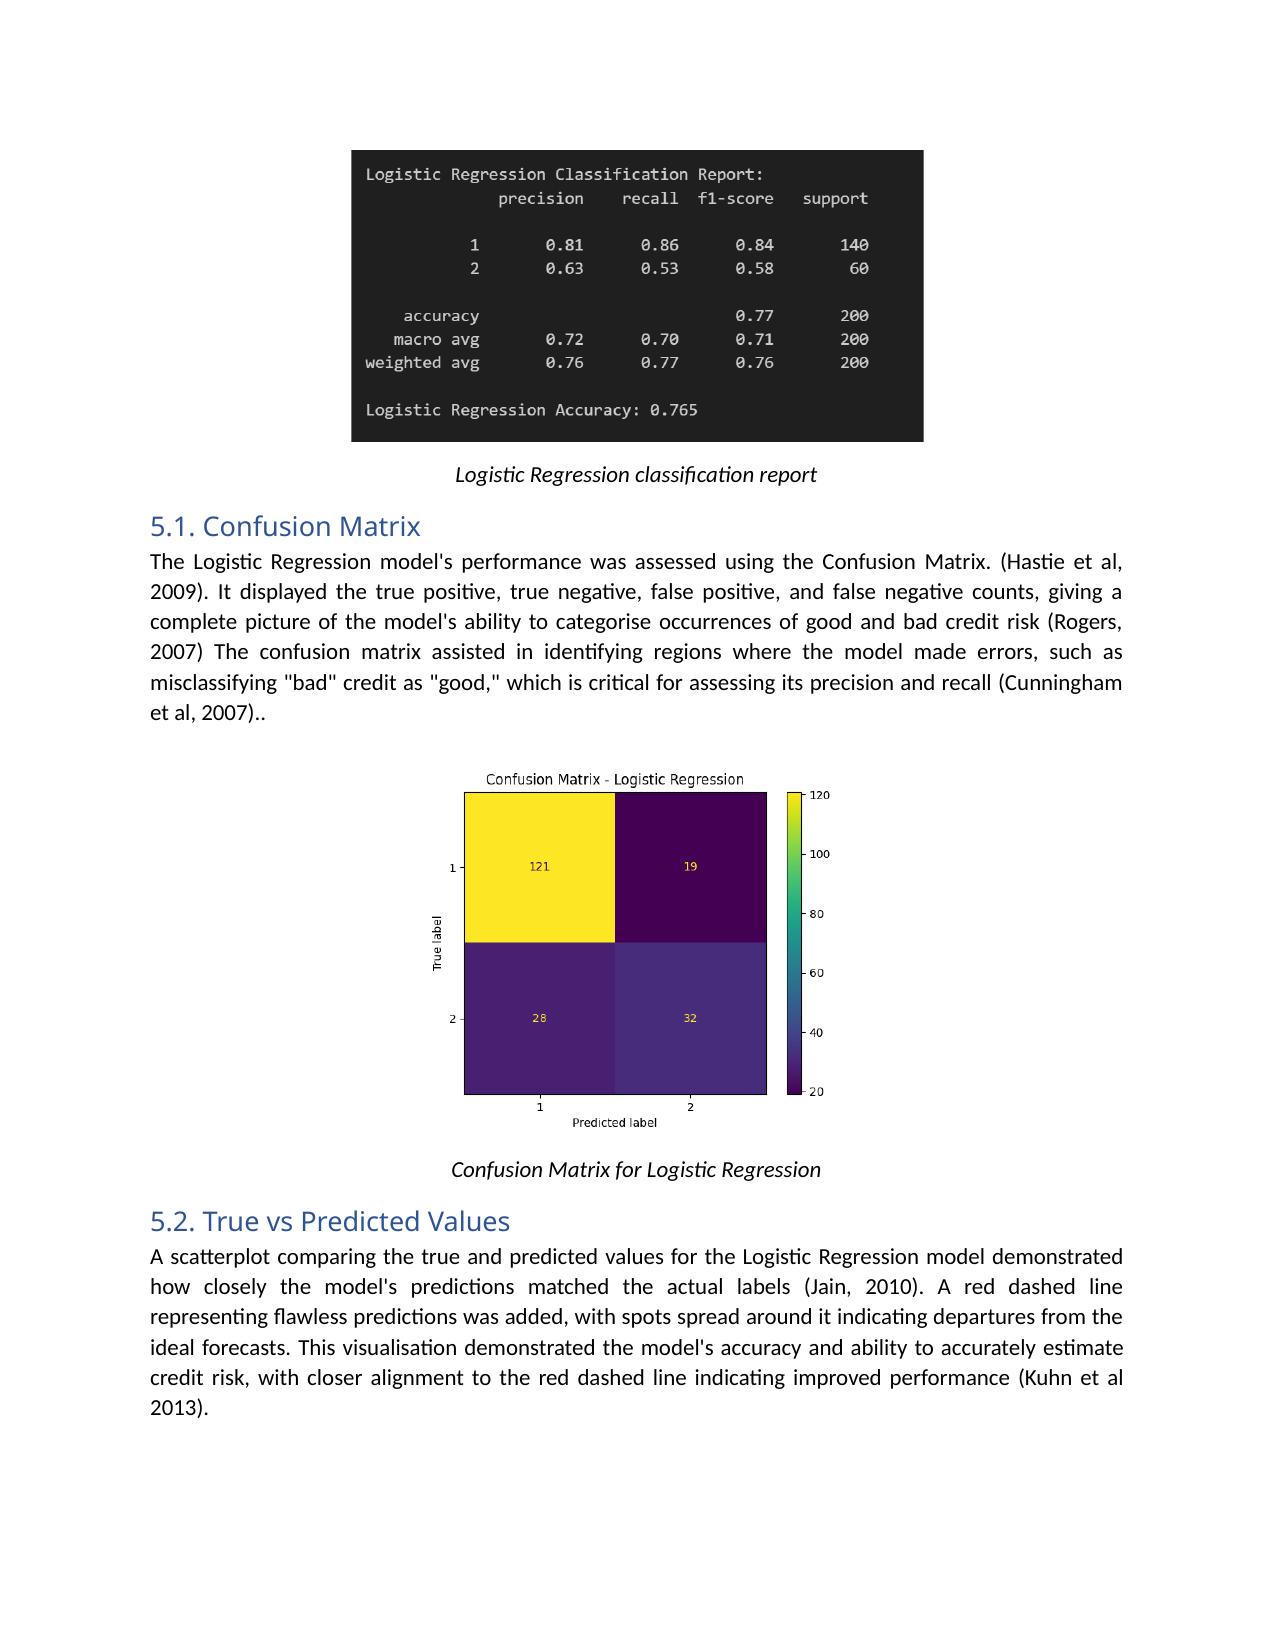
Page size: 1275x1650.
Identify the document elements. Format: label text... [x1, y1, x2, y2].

text Logistic Regression classification report [150, 460, 1125, 488]
subtitle 5.1. Confusion Matrix [150, 507, 1125, 544]
text A scatterplot comparing the true and predicted values for the Logistic Regression model demonstrated how closely the model's predictions matched the actual labels (Jain, 2010). A red dashed line representing flawless predictions was added, with spots spread around it indicating departures from the ideal forecasts. This visualisation demonstrated the model's accuracy and ability to accurately estimate credit risk, with closer alignment to the red dashed line indicating improved performance (Kuhn et al 2013). [150, 1242, 1125, 1421]
subtitle 5.2. True vs Predicted Values [150, 1202, 1125, 1239]
text The Logistic Regression model's performance was assessed using the Confusion Matrix. (Hastie et al, 2009). It displayed the true positive, true negative, false positive, and false negative counts, giving a complete picture of the model's ability to categorise occurrences of good and bad credit risk (Rogers, 2007) The confusion matrix assisted in identifying regions where the model made errors, such as misclassifying "bad" credit as "good," which is critical for assessing its precision and recall (Cunningham et al, 2007).. [150, 547, 1125, 726]
text Confusion Matrix for Logistic Regression [150, 1155, 1125, 1183]
picture [351, 150, 924, 442]
picture [376, 744, 899, 1137]
